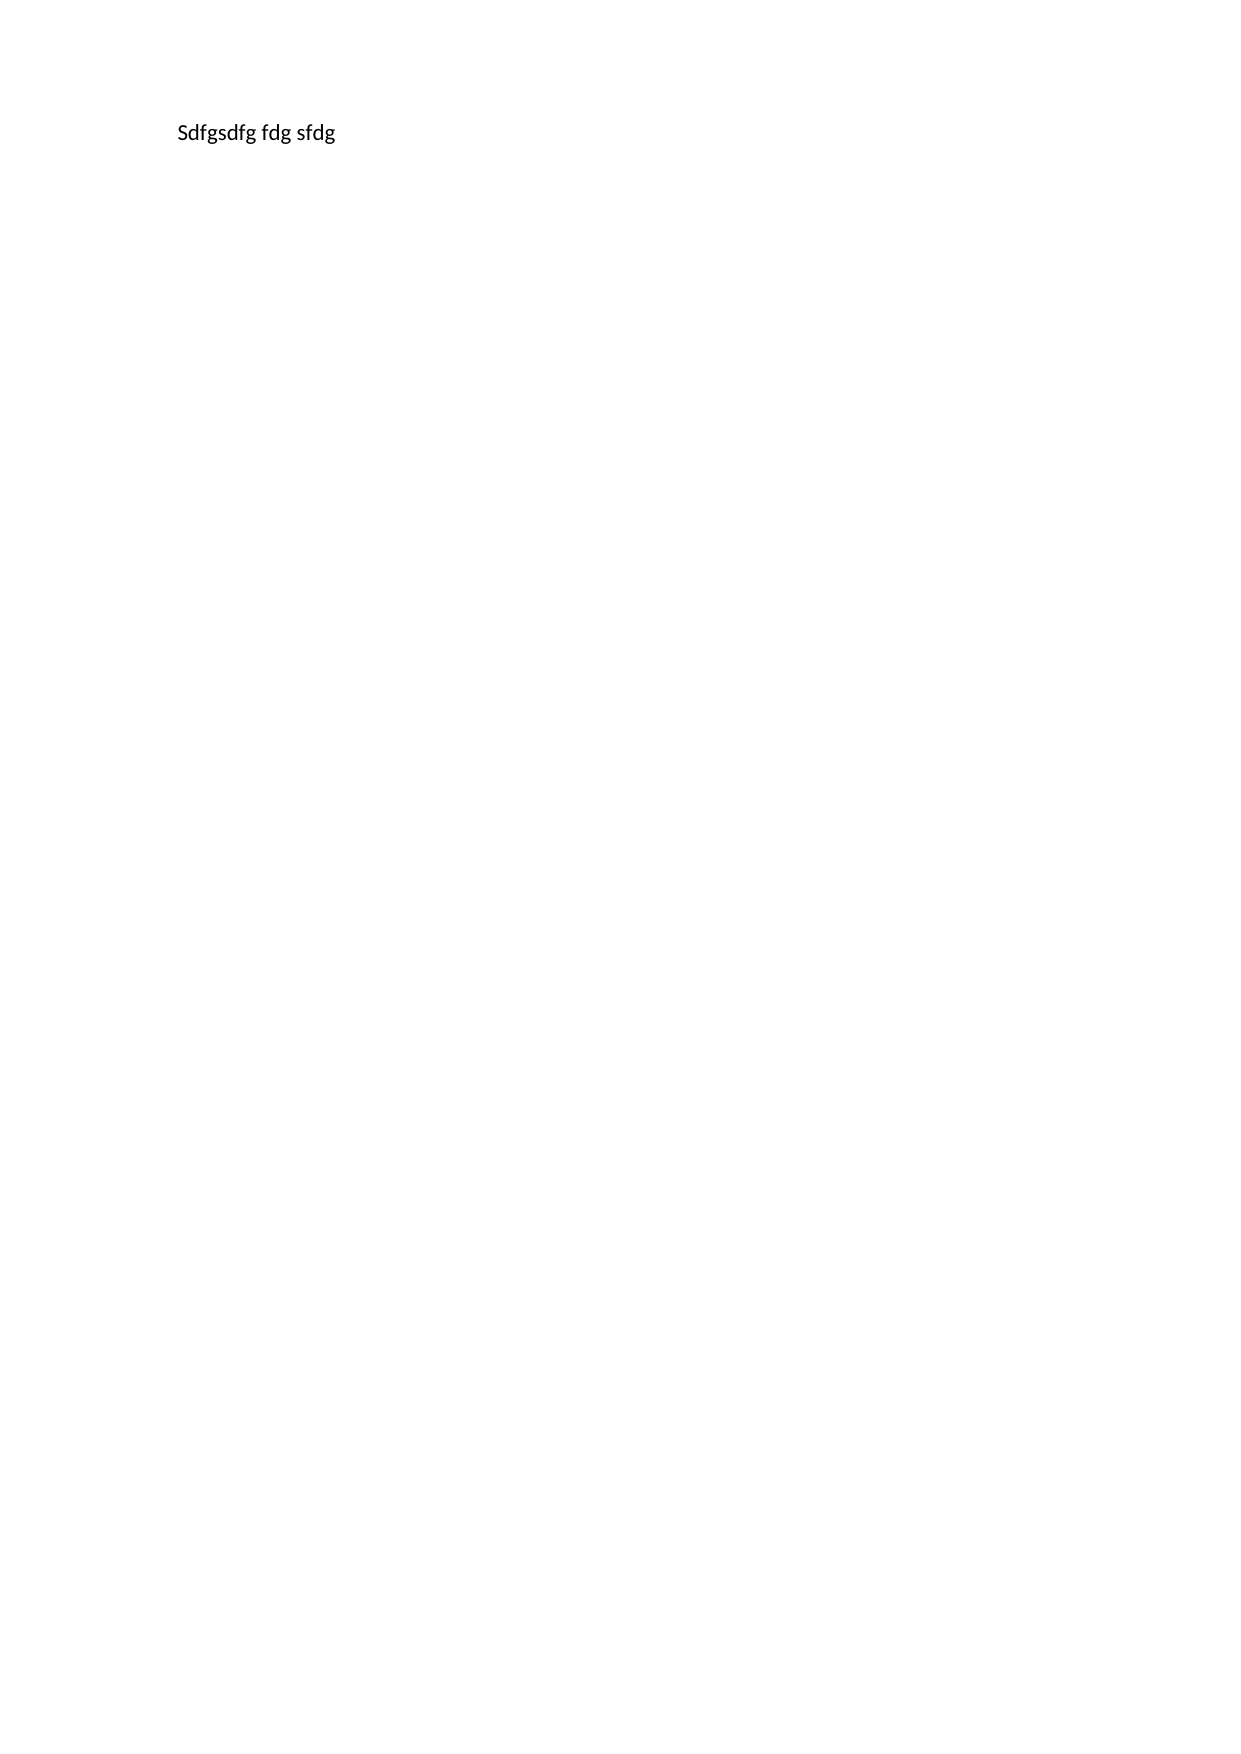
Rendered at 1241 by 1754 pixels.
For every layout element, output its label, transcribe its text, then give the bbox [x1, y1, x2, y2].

text Sdfgsdfg fdg sfdg [177, 118, 1152, 146]
